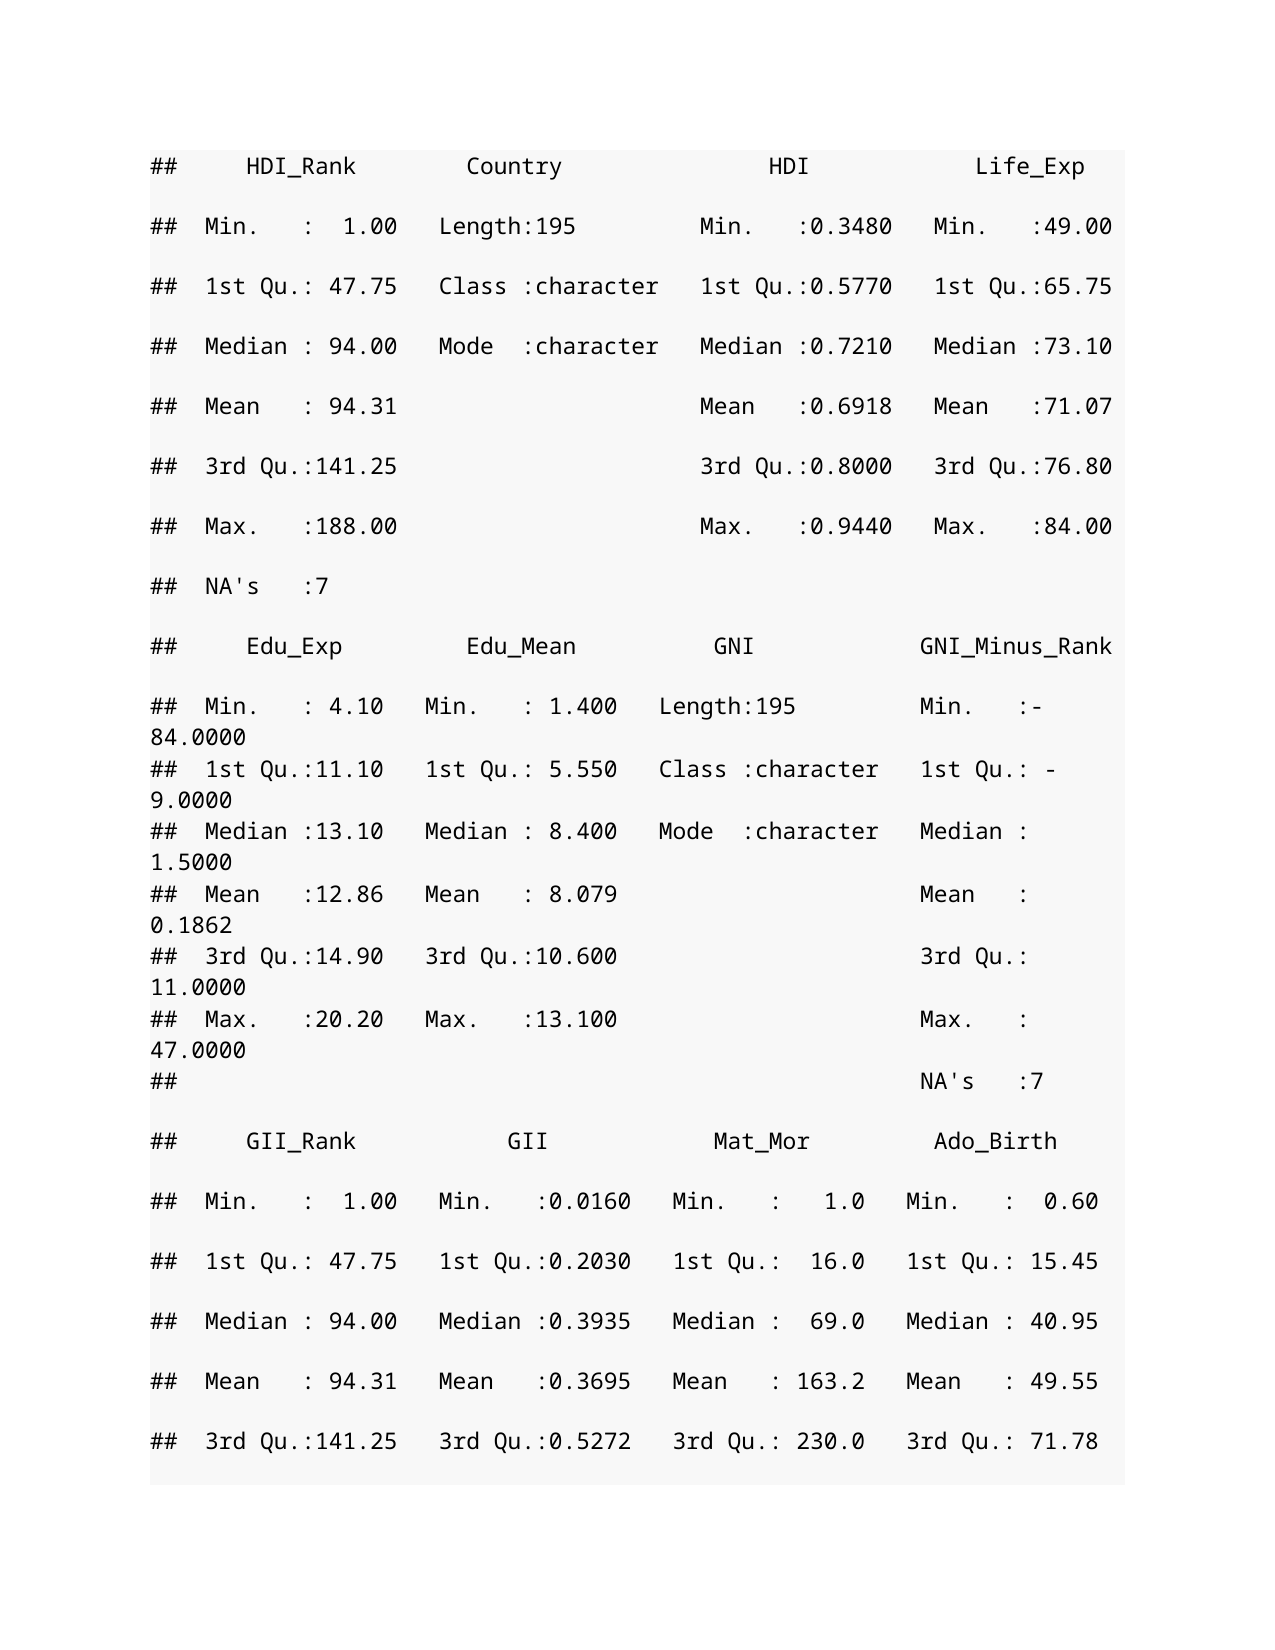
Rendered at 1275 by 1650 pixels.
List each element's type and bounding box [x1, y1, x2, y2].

text [150, 150, 1125, 1485]
